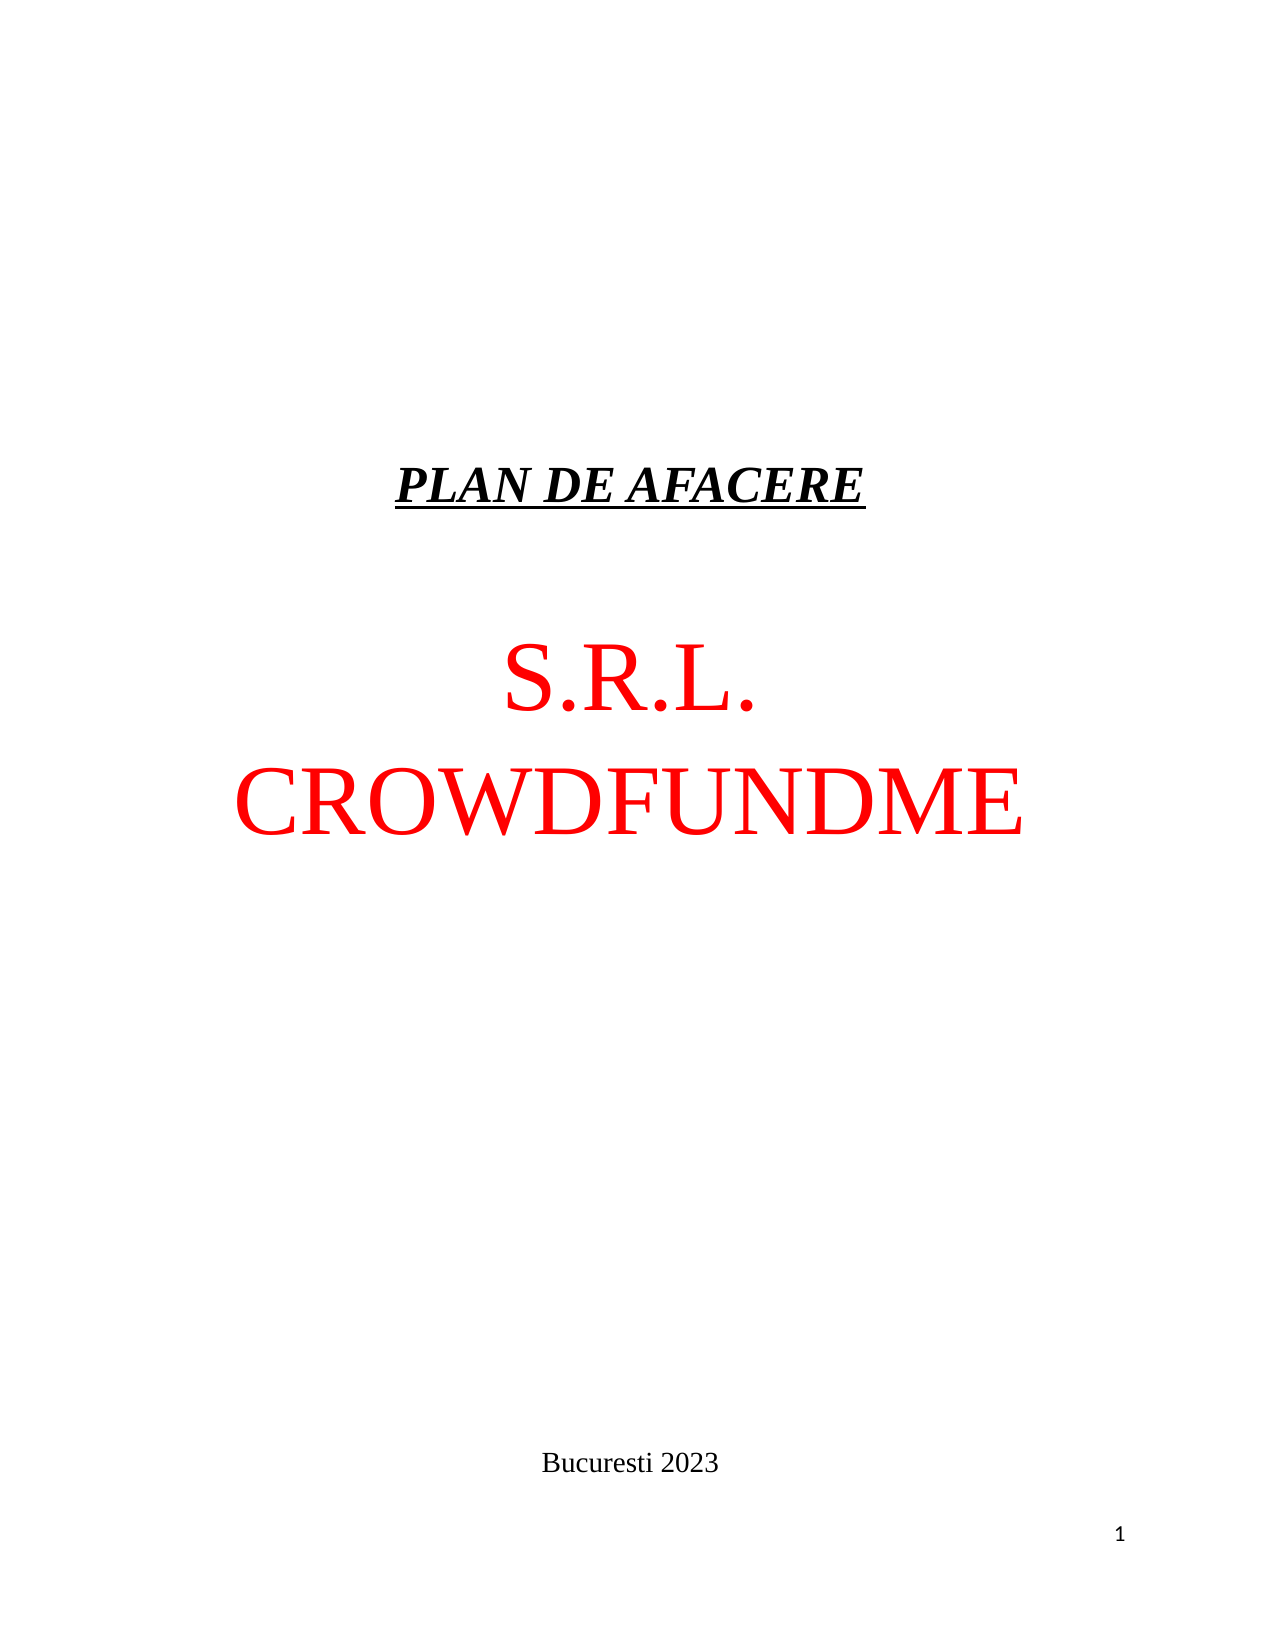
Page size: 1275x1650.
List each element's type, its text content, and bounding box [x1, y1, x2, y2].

text Bucuresti 2023 [135, 1445, 1125, 1479]
text PLAN DE AFACERE [135, 454, 1125, 514]
text S.R.L. CROWDFUNDME [135, 617, 1125, 856]
